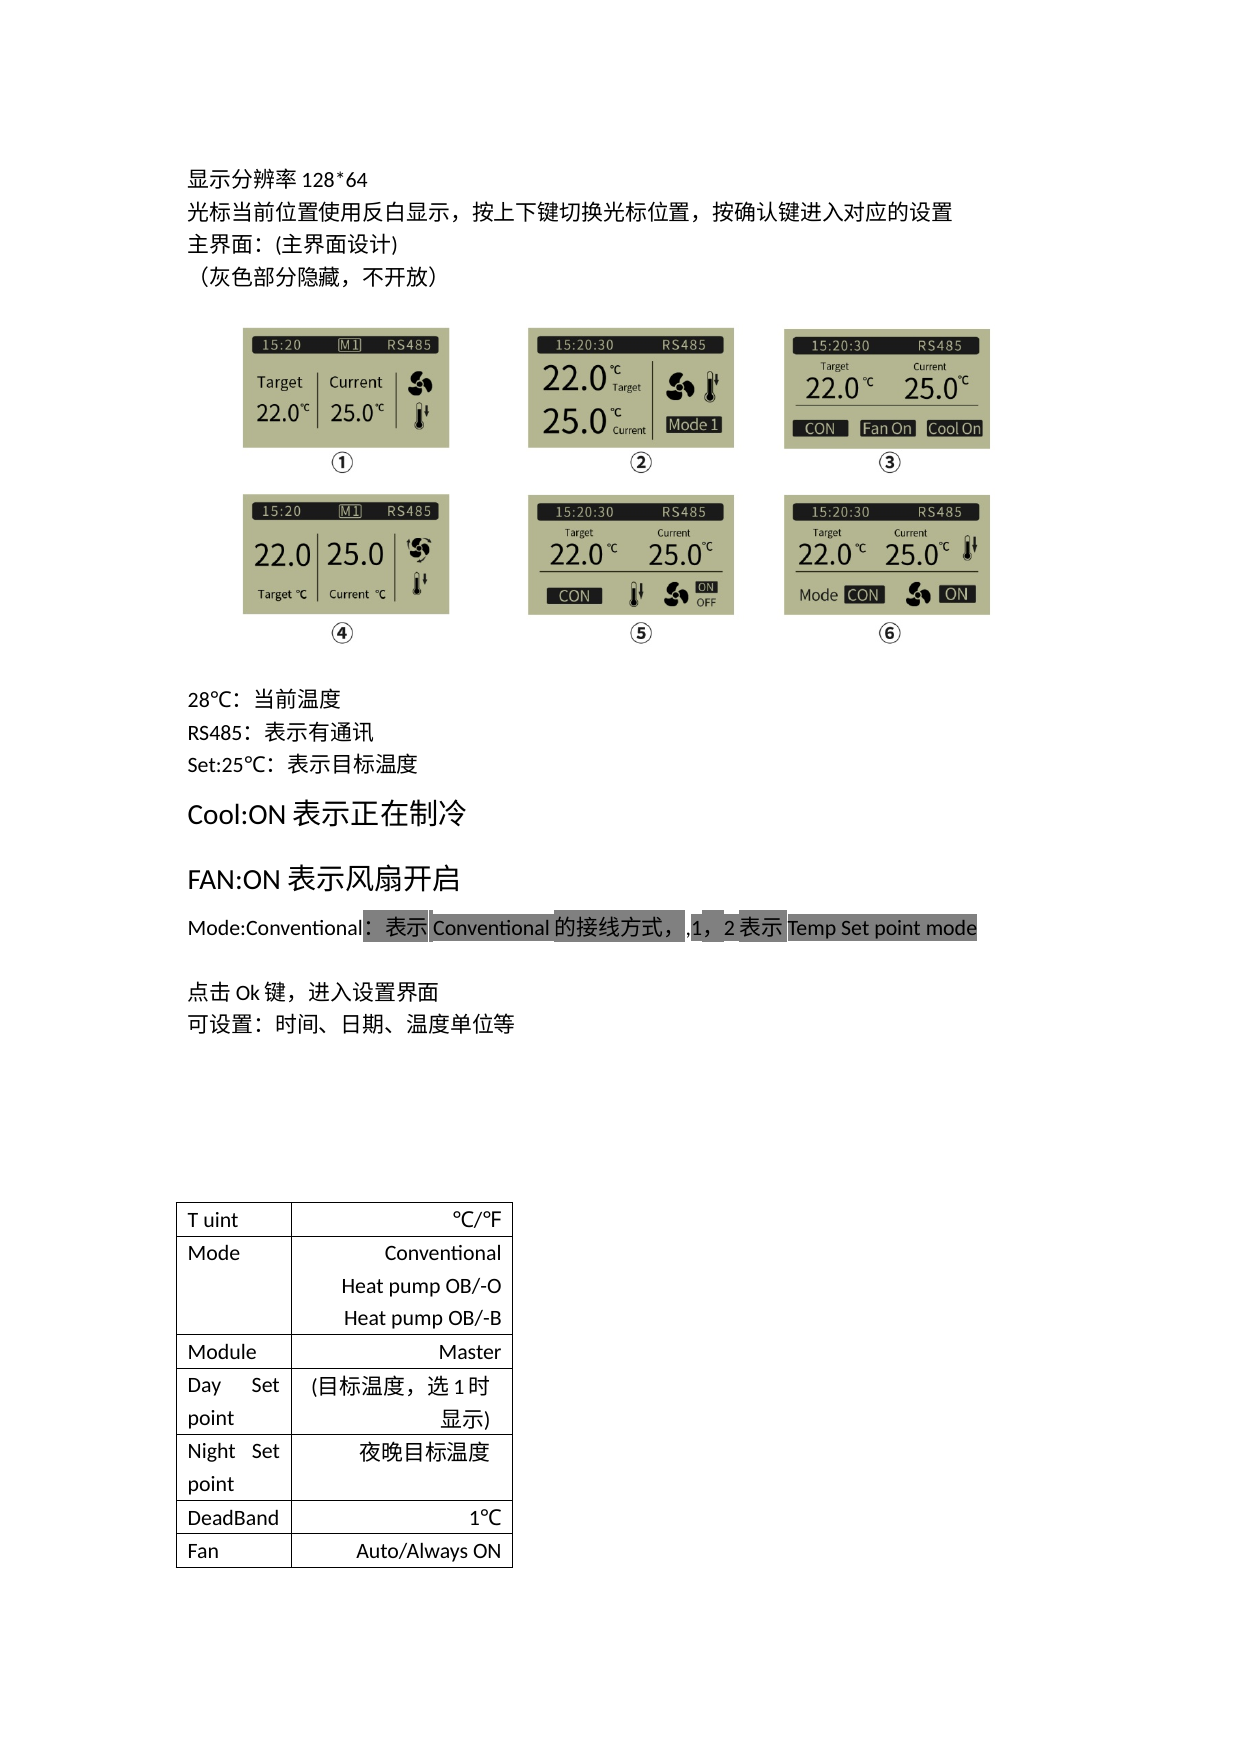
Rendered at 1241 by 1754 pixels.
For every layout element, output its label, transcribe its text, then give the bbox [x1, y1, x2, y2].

table_header ℃/℉ [292, 1203, 512, 1236]
table_cell Module [177, 1335, 291, 1368]
text （灰色部分隐藏，不开放） [187, 259, 1053, 292]
table_cell Mode [177, 1237, 291, 1334]
table_cell Auto/Always ON [292, 1534, 512, 1567]
text FAN:ON表示风扇开启 [187, 844, 1053, 909]
table_cell Day Set point [177, 1369, 291, 1434]
text Mode:Conventional：表示Conventional的接线方式，,1，2表示Temp Set point mode [187, 909, 1053, 942]
text RS485：表示有通讯 [187, 714, 1053, 747]
picture [187, 292, 1053, 675]
table_cell DeadBand [177, 1501, 291, 1533]
text 显示分辨率128*64 [187, 162, 1053, 194]
text 可设置：时间、日期、温度单位等 [187, 1007, 1053, 1039]
text Set:25℃：表示目标温度 [187, 747, 1053, 779]
table_cell Fan [177, 1534, 291, 1567]
text 点击Ok键，进入设置界面 [187, 974, 1053, 1007]
table_cell 夜晚目标温度 [292, 1435, 512, 1500]
table_header T uint [177, 1203, 291, 1236]
text 主界面：(主界面设计) [187, 227, 1053, 259]
table_cell Night Set point [177, 1435, 291, 1500]
text 28℃：当前温度 [187, 682, 1053, 714]
table_cell Master [292, 1335, 512, 1368]
table_cell Conventional Heat pump OB/-O Heat pump OB/-B [292, 1237, 512, 1334]
table_cell (目标温度，选1时显示) [292, 1369, 512, 1434]
text 光标当前位置使用反白显示，按上下键切换光标位置，按确认键进入对应的设置 [187, 194, 1053, 227]
table_cell 1℃ [292, 1501, 512, 1533]
text Cool:ON表示正在制冷 [187, 779, 1053, 844]
